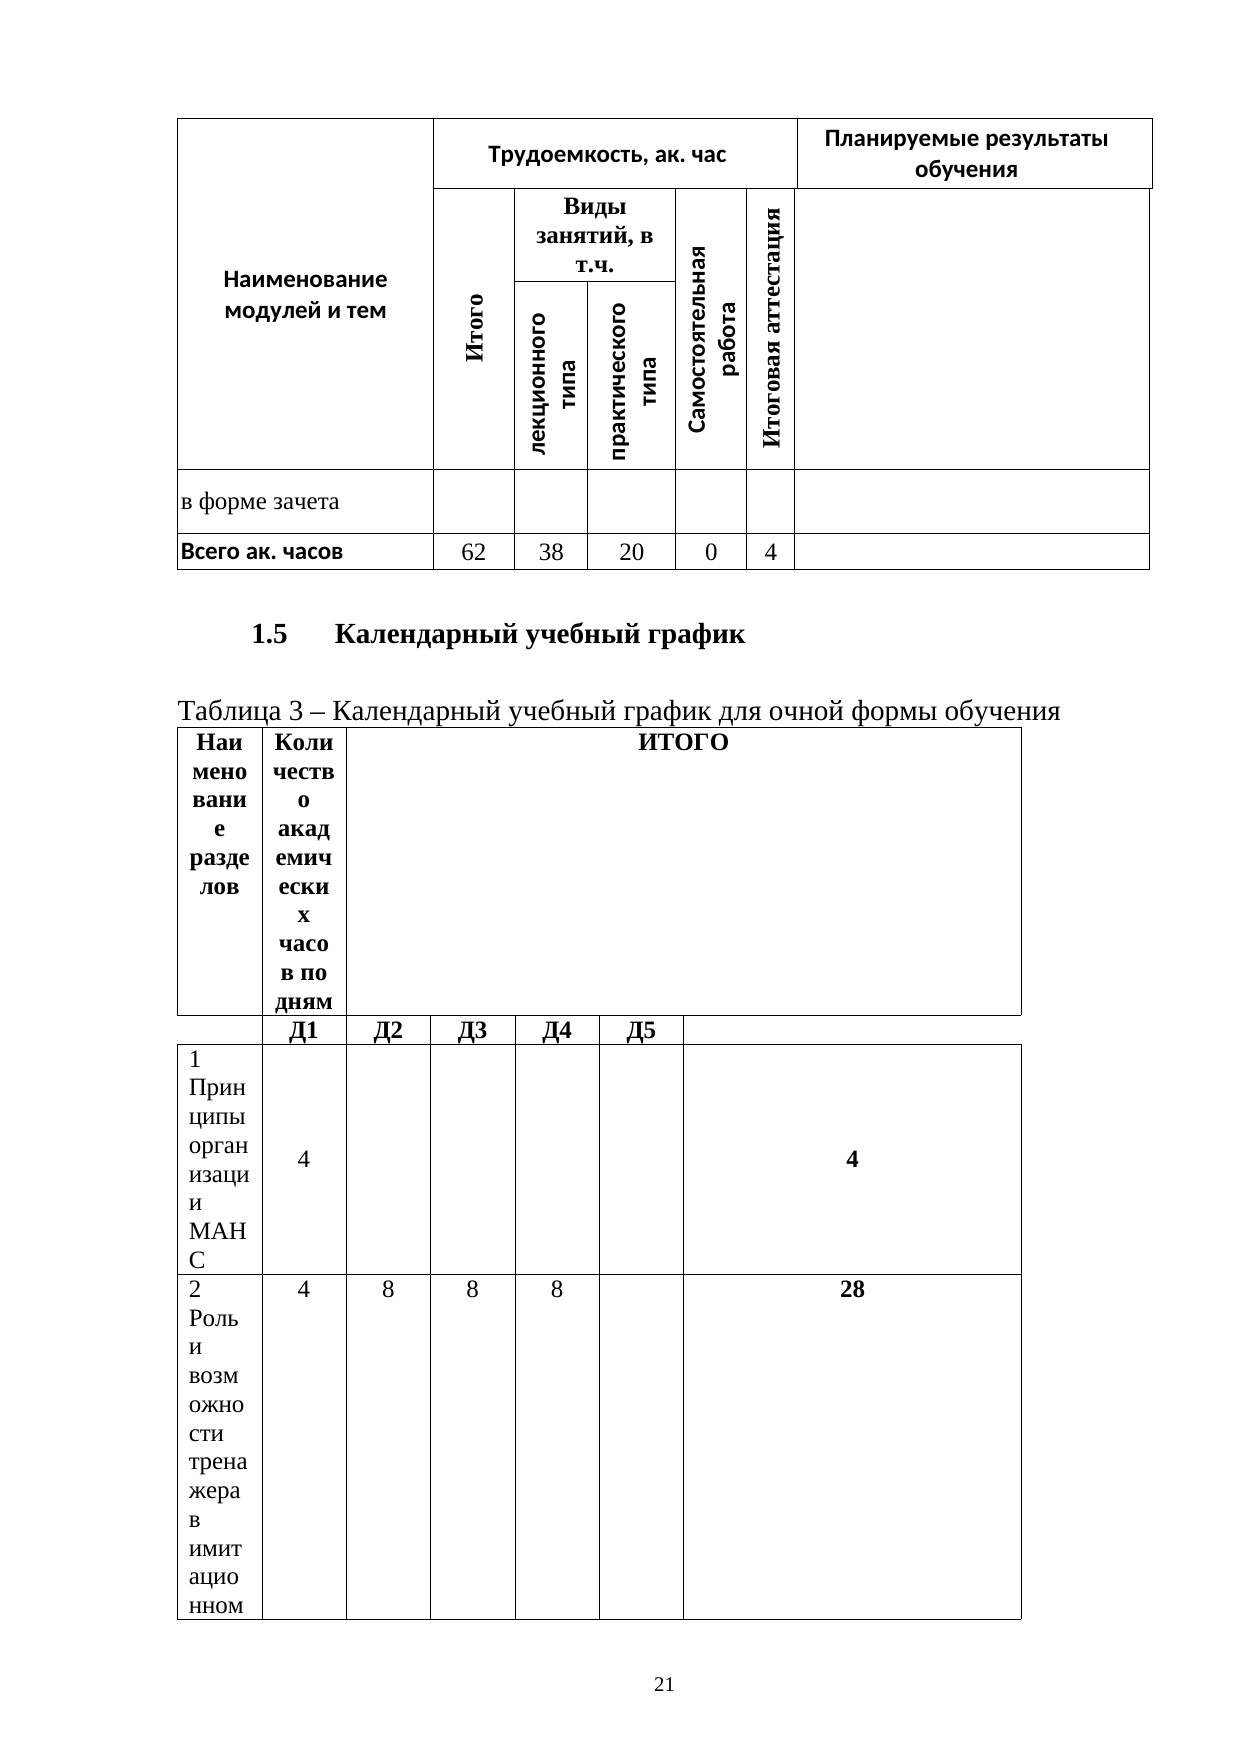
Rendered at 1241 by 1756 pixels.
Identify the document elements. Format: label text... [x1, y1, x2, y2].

table_cell [795, 189, 1149, 469]
table_cell 38 [515, 534, 587, 569]
table_cell [347, 1045, 430, 1274]
table_cell - [676, 470, 746, 533]
table_cell [795, 534, 1149, 569]
table_cell 0 [676, 534, 746, 569]
table_header Трудоемкость, ак. час [434, 119, 797, 187]
table_cell Д1 [263, 1016, 346, 1043]
table_cell 8 [431, 1275, 515, 1619]
table_cell 8 [347, 1275, 430, 1619]
table_cell 4 [263, 1275, 346, 1619]
table_cell 1 Принципы организации МАНС [178, 1045, 262, 1274]
table_cell Итого [434, 189, 514, 469]
table_cell 6. Итоговая аттестация в форме зачета [178, 470, 433, 533]
table_cell 4 [747, 470, 794, 533]
table_cell [431, 1045, 515, 1274]
table_cell Д5 [600, 1016, 683, 1043]
table_cell 4 [263, 1045, 346, 1274]
table_header Наименование разделов [178, 728, 262, 1014]
table_header Наименование модулей и тем [178, 119, 433, 469]
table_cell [178, 1275, 262, 1619]
table_cell 20 [588, 534, 675, 569]
table_cell [600, 1275, 683, 1619]
table_cell [795, 470, 1149, 533]
table_cell - [588, 470, 675, 533]
table_header Количество академических часов по дням [263, 728, 346, 1014]
table_cell 4 [684, 1045, 1021, 1274]
table_cell 62 [434, 534, 514, 569]
table_cell [600, 1045, 683, 1274]
table_cell Итоговая аттестация [747, 189, 794, 469]
table_cell Д2 [347, 1016, 430, 1043]
table_cell практического типа [588, 282, 675, 469]
table_cell Всего ак. часов [178, 534, 433, 569]
table_cell Виды занятий, в т.ч. [515, 189, 675, 281]
table_cell лекционного типа [515, 282, 587, 469]
table_cell 4 [434, 470, 514, 533]
table_cell - [515, 470, 587, 533]
table_cell 28 [684, 1275, 1021, 1619]
table_cell Д3 [431, 1016, 515, 1043]
subtitle Календарный учебный график [177, 616, 1152, 649]
table_header ИТОГО [347, 728, 1021, 1015]
table_cell [516, 1045, 599, 1274]
text Таблица 3 – Календарный учебный график для очной формы обучения [177, 693, 1152, 727]
table_cell Самостоятельная работа [676, 189, 746, 469]
table_cell 8 [516, 1275, 599, 1619]
table_cell 4 [747, 534, 794, 569]
table_header Планируемые результаты обучения [798, 119, 1152, 187]
table_cell Д4 [516, 1016, 599, 1043]
